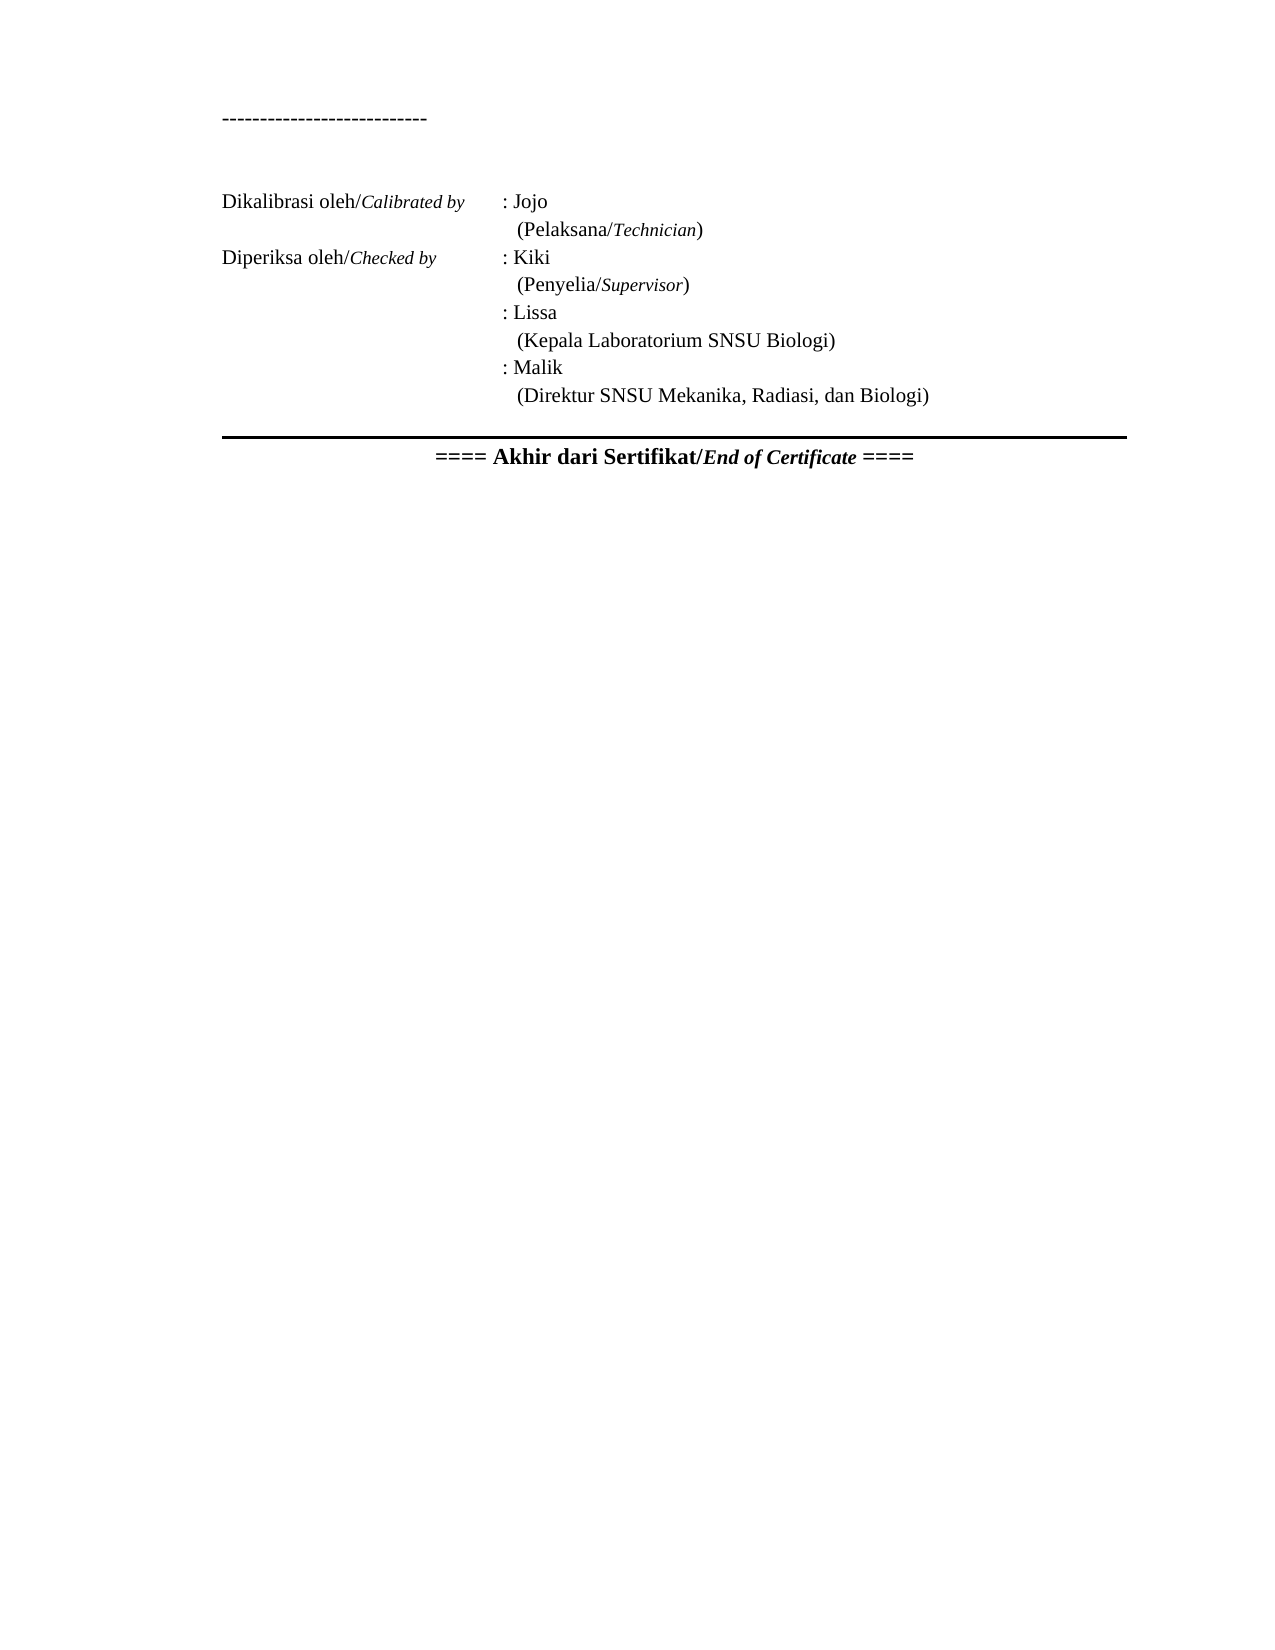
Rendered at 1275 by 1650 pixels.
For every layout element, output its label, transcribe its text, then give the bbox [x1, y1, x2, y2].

text : Lissa [502, 300, 1127, 324]
text ==== Akhir dari Sertifikat/End of Certificate ==== [222, 443, 1127, 469]
text (Pelaksana/Technician) [517, 217, 1127, 241]
text Diperiksa oleh/Checked by : Kiki [222, 245, 1127, 269]
text : Malik [502, 355, 1127, 379]
text (Direktur SNSU Mekanika, Radiasi, dan Biologi) [517, 383, 1127, 407]
text --------------------------- [222, 104, 1127, 130]
text (Kepala Laboratorium SNSU Biologi) [517, 327, 1127, 352]
text (Penyelia/Supervisor) [517, 272, 1127, 296]
text Dikalibrasi oleh/Calibrated by : Jojo [222, 189, 1127, 213]
